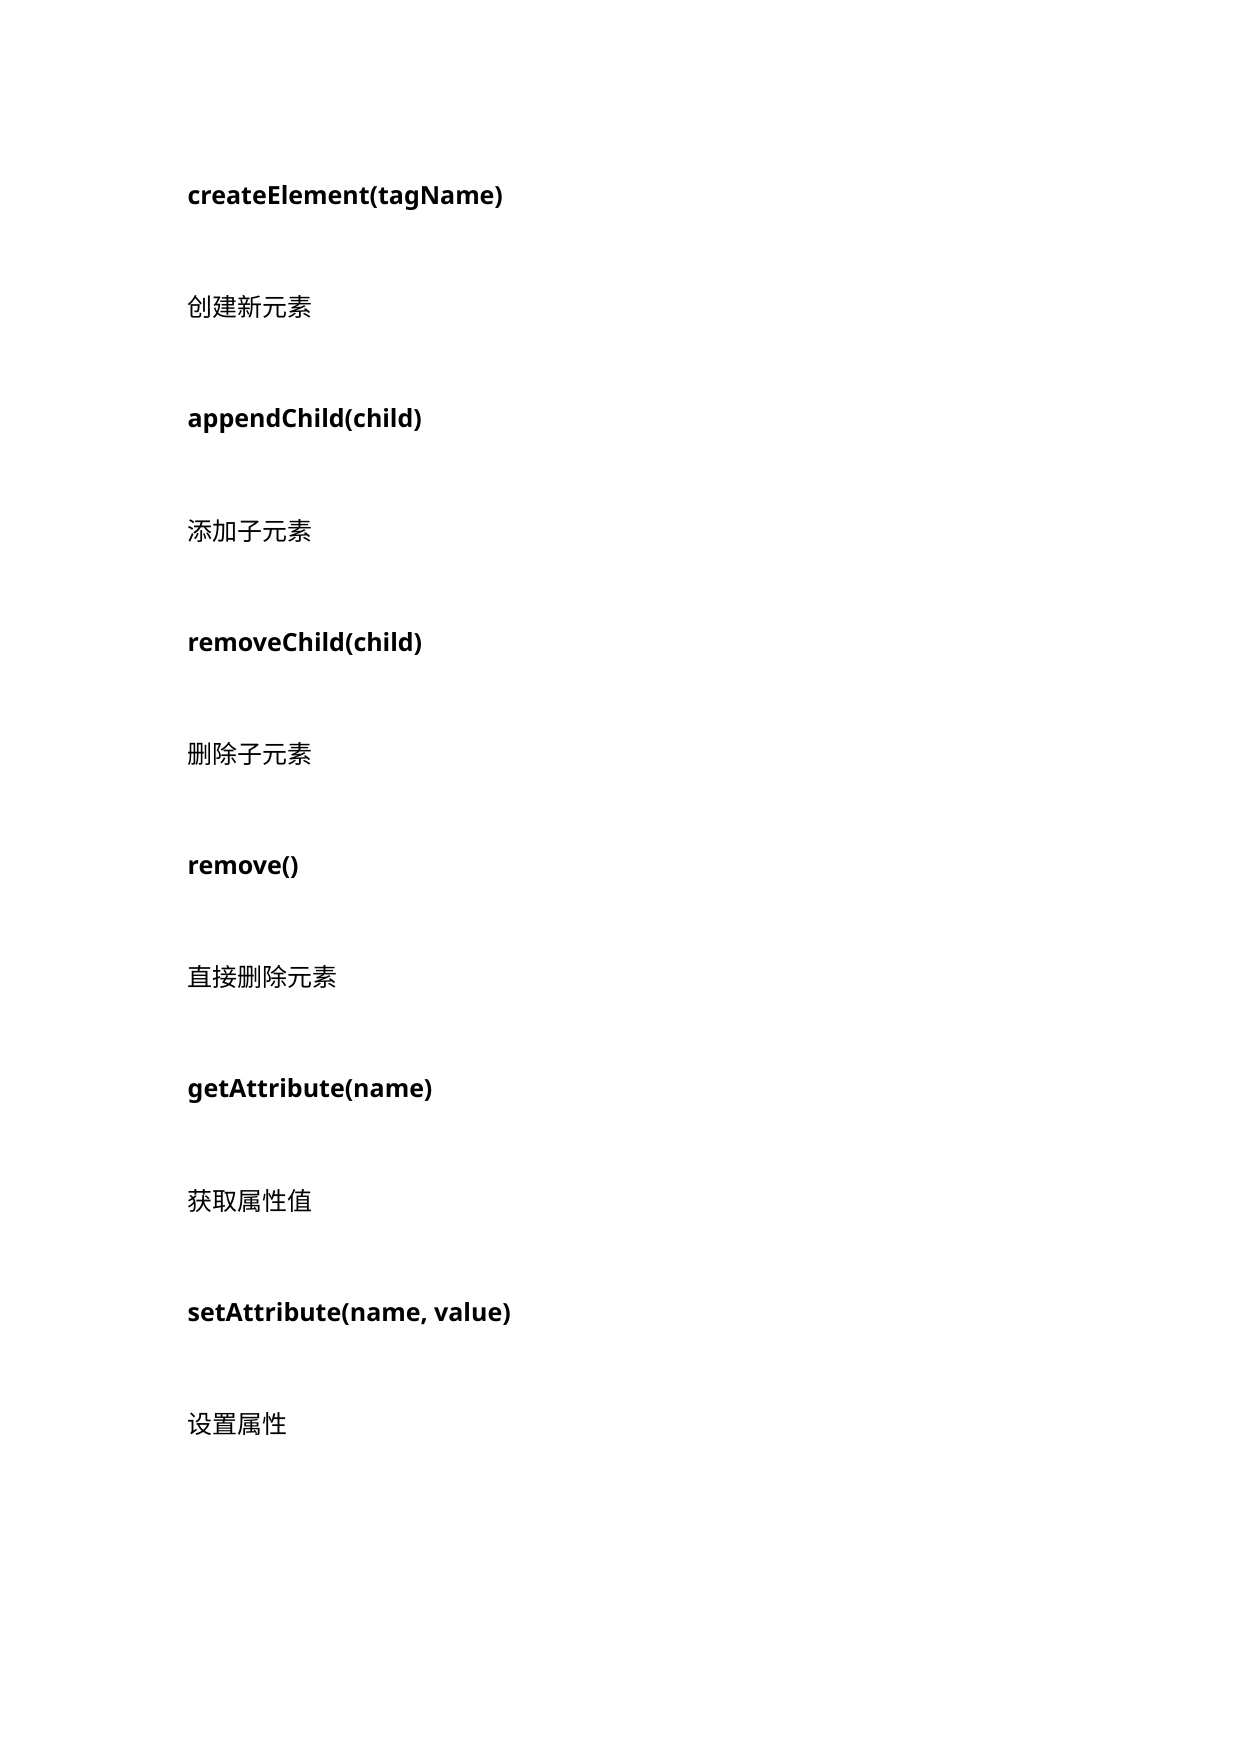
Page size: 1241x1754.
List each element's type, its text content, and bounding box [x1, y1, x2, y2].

subtitle getAttribute(name) [187, 1056, 1053, 1121]
subtitle createElement(tagName) [187, 162, 1053, 227]
text 设置属性 [187, 1390, 1053, 1455]
text 直接删除元素 [187, 943, 1053, 1008]
text 获取属性值 [187, 1167, 1053, 1232]
subtitle setAttribute(name, value) [187, 1279, 1053, 1344]
subtitle remove() [187, 832, 1053, 897]
text 删除子元素 [187, 720, 1053, 785]
subtitle removeChild(child) [187, 609, 1053, 674]
text 添加子元素 [187, 497, 1053, 562]
subtitle appendChild(child) [187, 385, 1053, 450]
text 创建新元素 [187, 273, 1053, 338]
